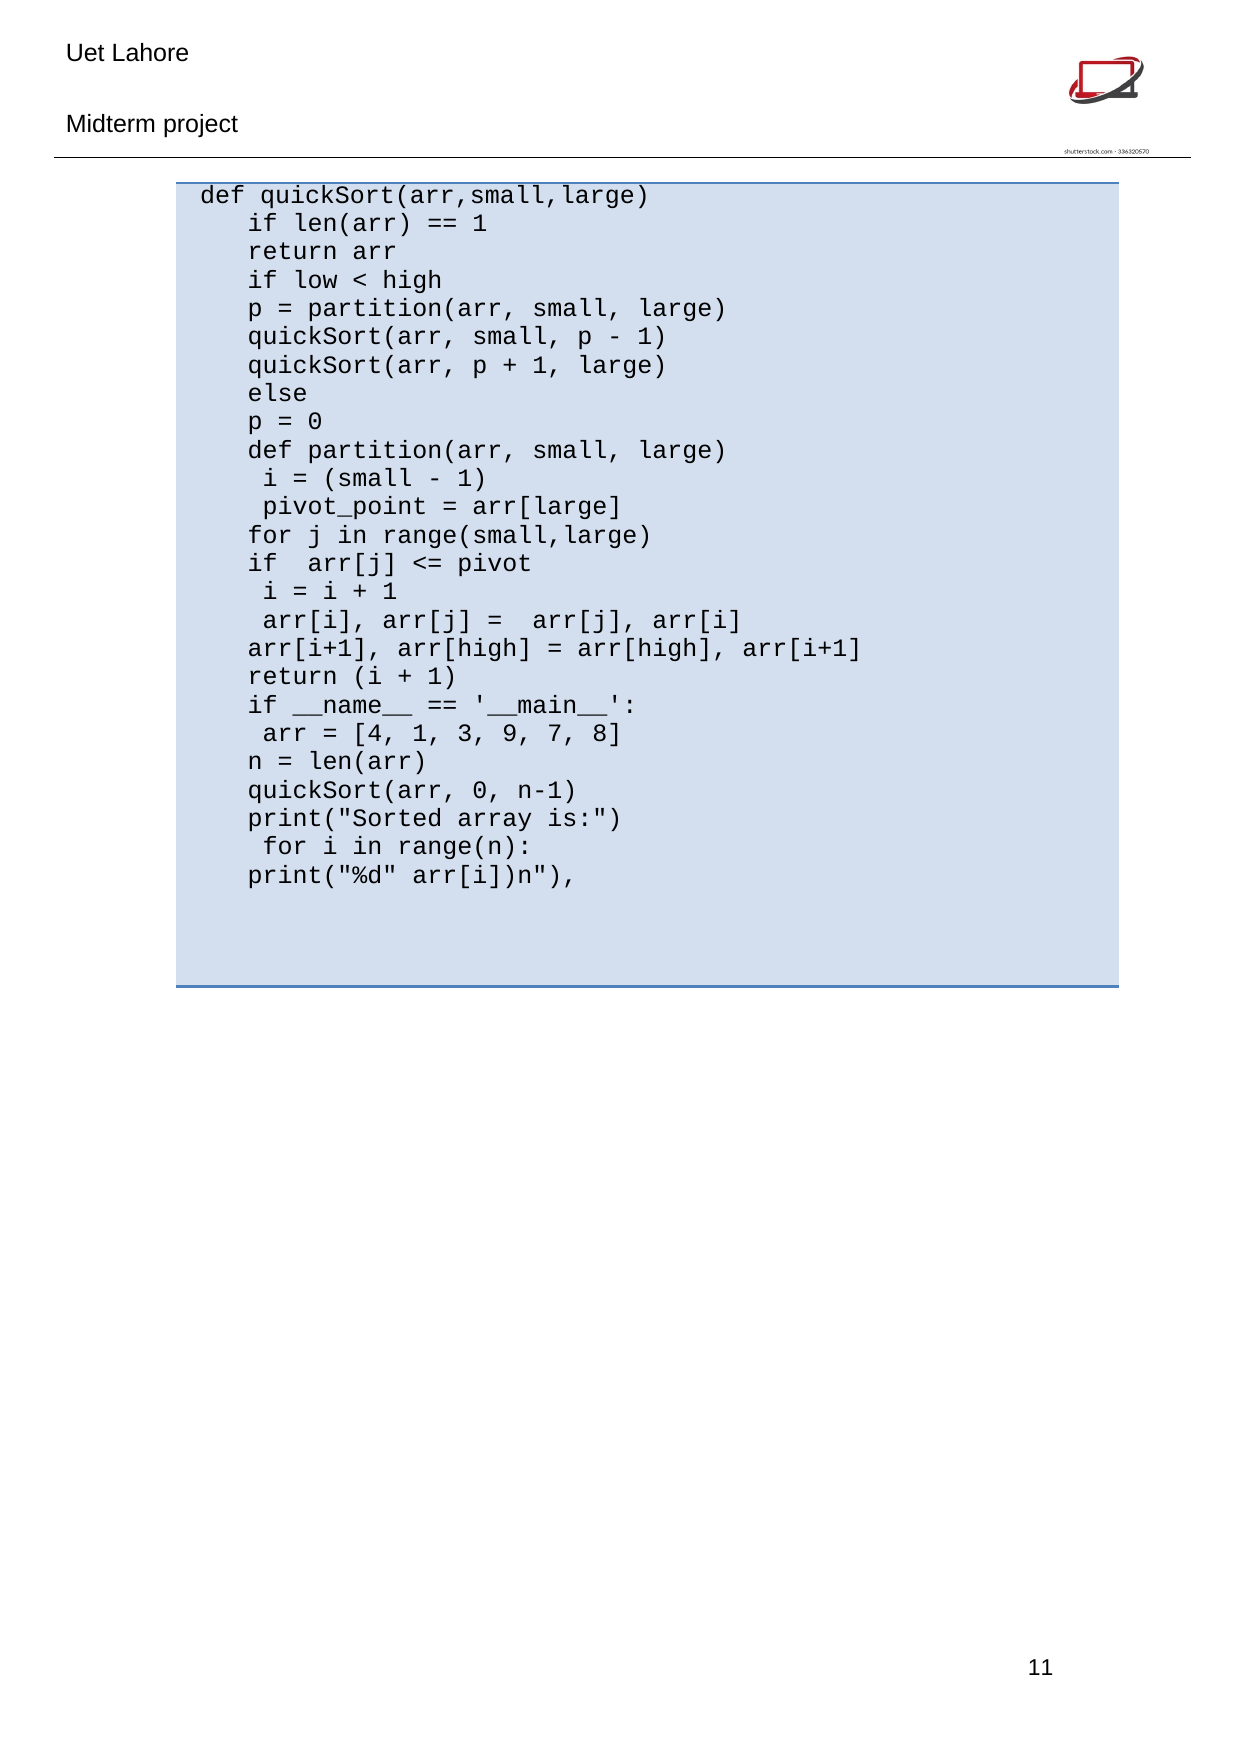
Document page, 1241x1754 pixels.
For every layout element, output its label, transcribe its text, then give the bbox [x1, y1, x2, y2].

table_cell def quickSort(arr,small,large) if len(arr) == 1 return arr if low < high p = partition(arr, small, large) quickSort(arr, small, p - 1) quickSort(arr, p + 1, large) else p = 0 def partition(arr, small, large) i = (small - 1) pivot_point = arr[large] for j in range(small,large) if arr[j] <= pivot i = i + 1 arr[i], arr[j] = arr[j], arr[i] arr[i+1], arr[high] = arr[high], arr[i+1] return (i + 1) if __name__ == '__main__': arr = [4, 1, 3, 9, 7, 8] n = len(arr) quickSort(arr, 0, n-1) print("Sorted array is:") for i in range(n): print("%d" arr[i])n"), [176, 184, 1119, 985]
picture [1031, 15, 1180, 156]
